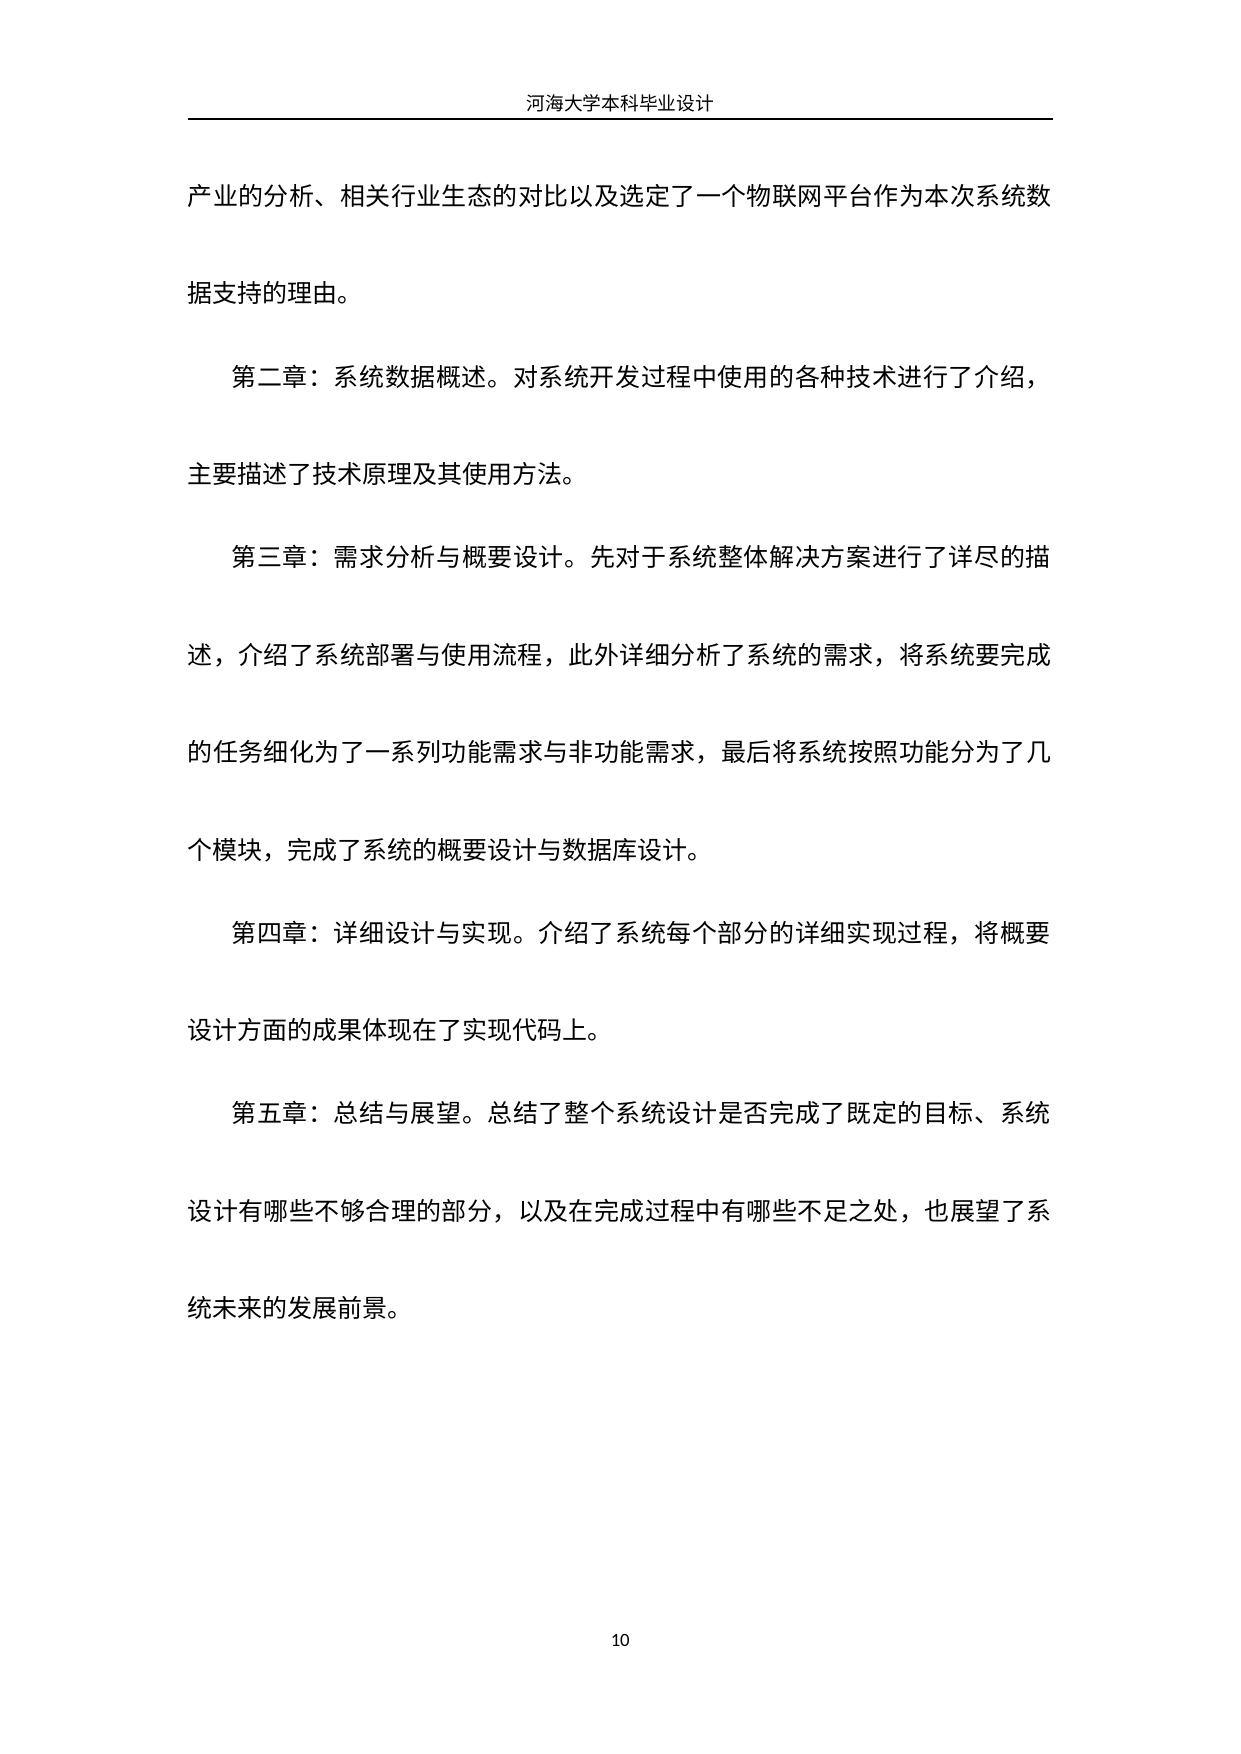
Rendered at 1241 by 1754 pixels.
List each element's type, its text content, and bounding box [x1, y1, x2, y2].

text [187, 162, 1053, 324]
text 第三章：需求分析与概要设计。先对于系统整体解决方案进行了详尽的描述，介绍了系统部署与使用流程，此外详细分析了系统的需求，将系统要完成的任务细化为了一系列功能需求与非功能需求，最后将系统按照功能分为了几个模块，完成了系统的概要设计与数据库设计。 [187, 523, 1053, 881]
text 第二章：系统数据概述。对系统开发过程中使用的各种技术进行了介绍，主要描述了技术原理及其使用方法。 [187, 343, 1053, 505]
text 第五章：总结与展望。总结了整个系统设计是否完成了既定的目标、系统设计有哪些不够合理的部分，以及在完成过程中有哪些不足之处，也展望了系统未来的发展前景。 [187, 1079, 1053, 1339]
text 第四章：详细设计与实现。介绍了系统每个部分的详细实现过程，将概要设计方面的成果体现在了实现代码上。 [187, 899, 1053, 1061]
